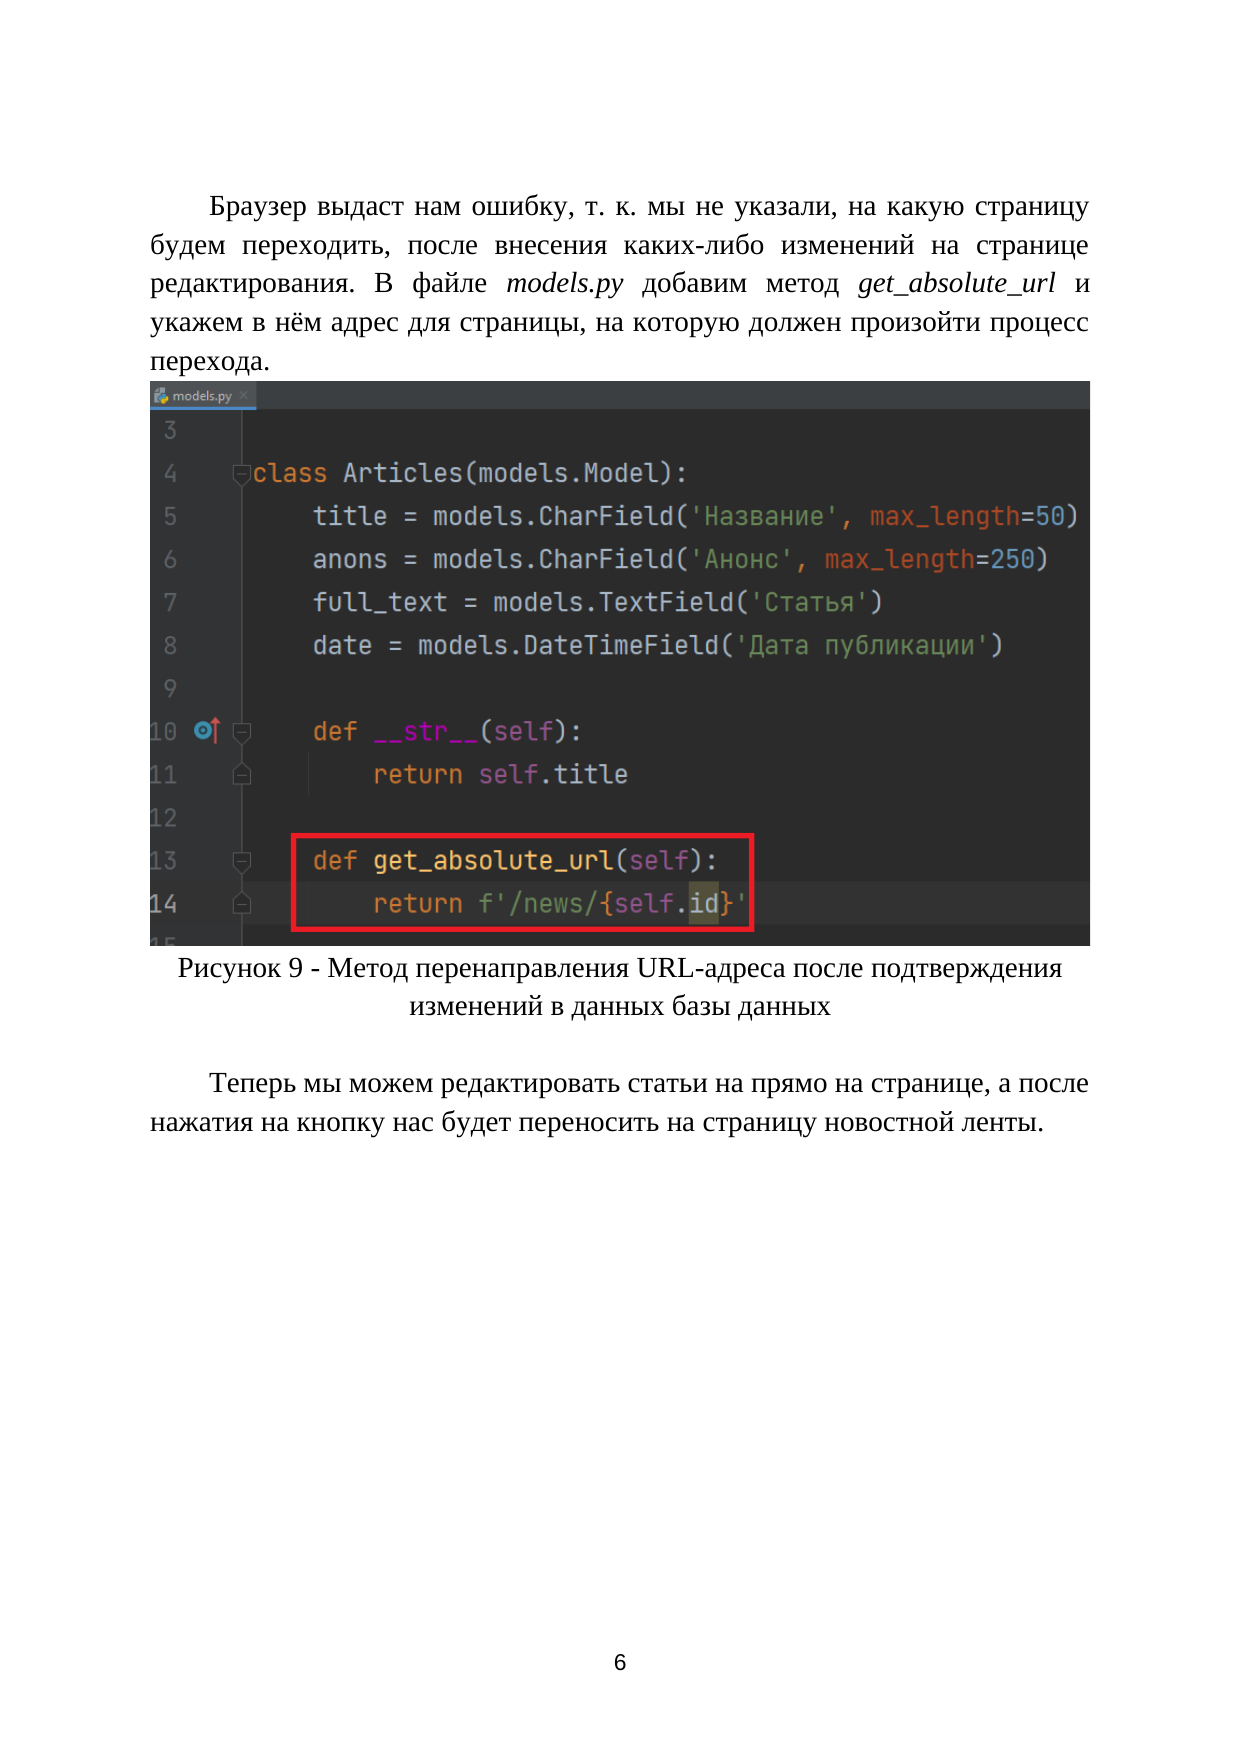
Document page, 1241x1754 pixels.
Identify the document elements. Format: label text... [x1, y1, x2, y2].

picture [150, 381, 1091, 946]
text Теперь мы можем редактировать статьи на прямо на странице, а после нажатия на кнопку нас будет переносить на страницу новостной ленты. [150, 1065, 1090, 1137]
text Рисунок 9 - Метод перенаправления URL-адреса после подтверждения изменений в данных базы данных [150, 950, 1090, 1022]
text Браузер выдаст нам ошибку, т. к. мы не указали, на какую страницу будем переходить, после внесения каких-либо изменений на странице редактирования. В файле models.py добавим метод get_absolute_url и укажем в нём адрес для страницы, на которую должен произойти процесс перехода. [150, 188, 1090, 376]
